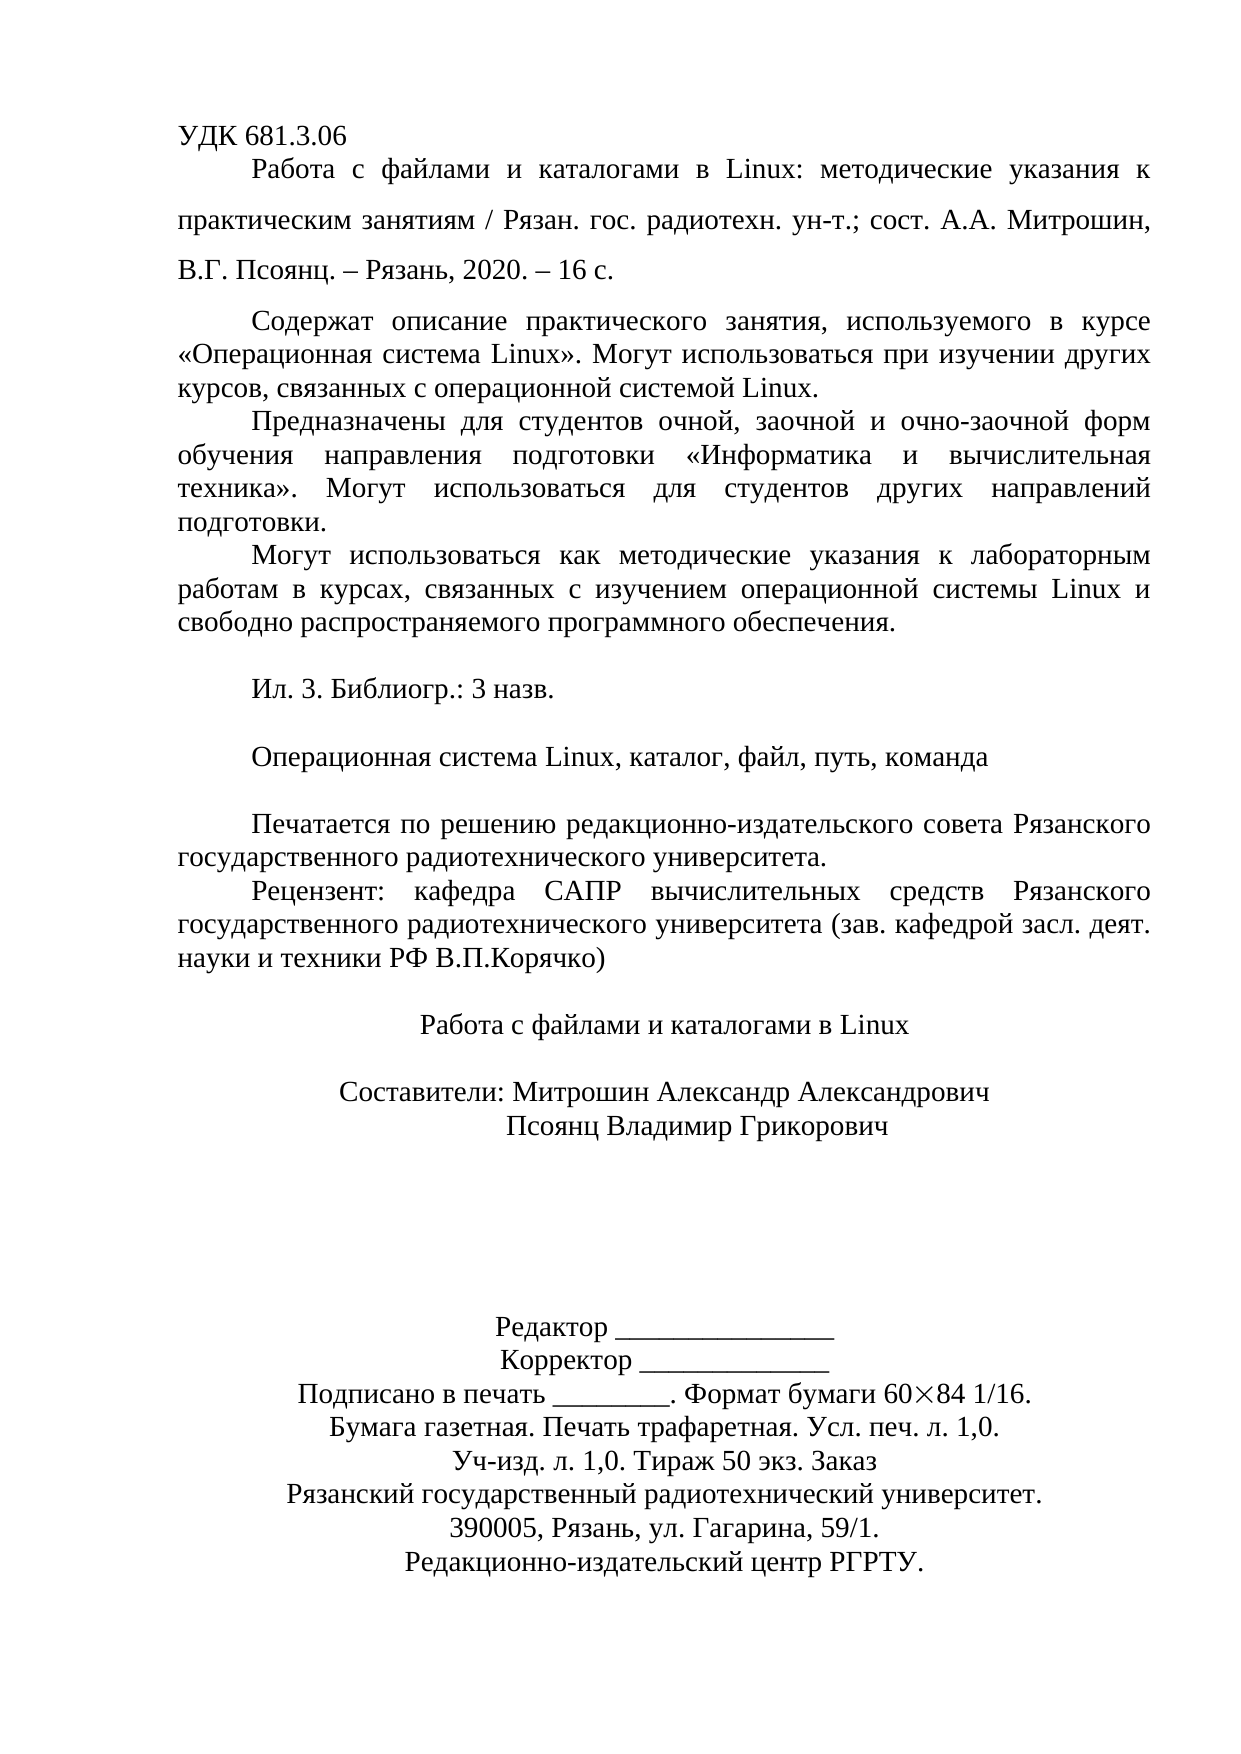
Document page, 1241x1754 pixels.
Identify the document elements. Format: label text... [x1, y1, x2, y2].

text Операционная система Linux, каталог, файл, путь, команда [177, 739, 1152, 772]
text Уч-изд. л. 1,0. Тираж 50 экз. Заказ [177, 1443, 1152, 1477]
text Ил. 3. Библиогр.: 3 назв. [177, 672, 1152, 705]
text Работа с файлами и каталогами в Linux [177, 1007, 1152, 1041]
text Рязанский государственный радиотехнический университет. [177, 1477, 1152, 1510]
text Бумага газетная. Печать трафаретная. Усл. печ. л. 1,0. [177, 1409, 1152, 1443]
text 390005, Рязань, ул. Гагарина, 59/1. [177, 1510, 1152, 1544]
text Псоянц Владимир Грикорович [177, 1108, 1152, 1141]
text Предназначены для студентов очной, заочной и очно-заочной форм обучения направления подготовки «Информатика и вычислительная техника». Могут использоваться для студентов других направлений подготовки. [177, 403, 1152, 537]
text Рецензент: кафедра САПР вычислительных средств Рязанского государственного радиотехнического университета (зав. кафедрой засл. деят. науки и техники РФ В.П.Корячко) [177, 873, 1152, 973]
text Печатается по решению редакционно-издательского совета Рязанского государственного радиотехнического университета. [177, 806, 1152, 873]
text Содержат описание практического занятия, используемого в курсе «Операционная система Linux». Могут использоваться при изучении других курсов, связанных с операционной системой Linux. [177, 303, 1152, 403]
text Работа с файлами и каталогами в Linux: методические указания к практическим занятиям / Рязан. гос. радиотехн. ун-т.; сост. А.А. Митрошин, В.Г. Псоянц. – Рязань, 2020. – 16 с. [177, 152, 1152, 286]
text Редактор _______________ [177, 1309, 1152, 1342]
text Корректор _____________ [177, 1342, 1152, 1376]
text Редакционно-издательский центр РГРТУ. [177, 1544, 1152, 1577]
text Могут использоваться как методические указания к лабораторным работам в курсах, связанных с изучением операционной системы Linux и свободно распространяемого программного обеспечения. [177, 537, 1152, 638]
text Составители: Митрошин Александр Александрович [177, 1074, 1152, 1108]
text Подписано в печать ________. Формат бумаги 6084 1/16. [177, 1376, 1152, 1409]
text УДК 681.3.06 [177, 118, 1152, 152]
